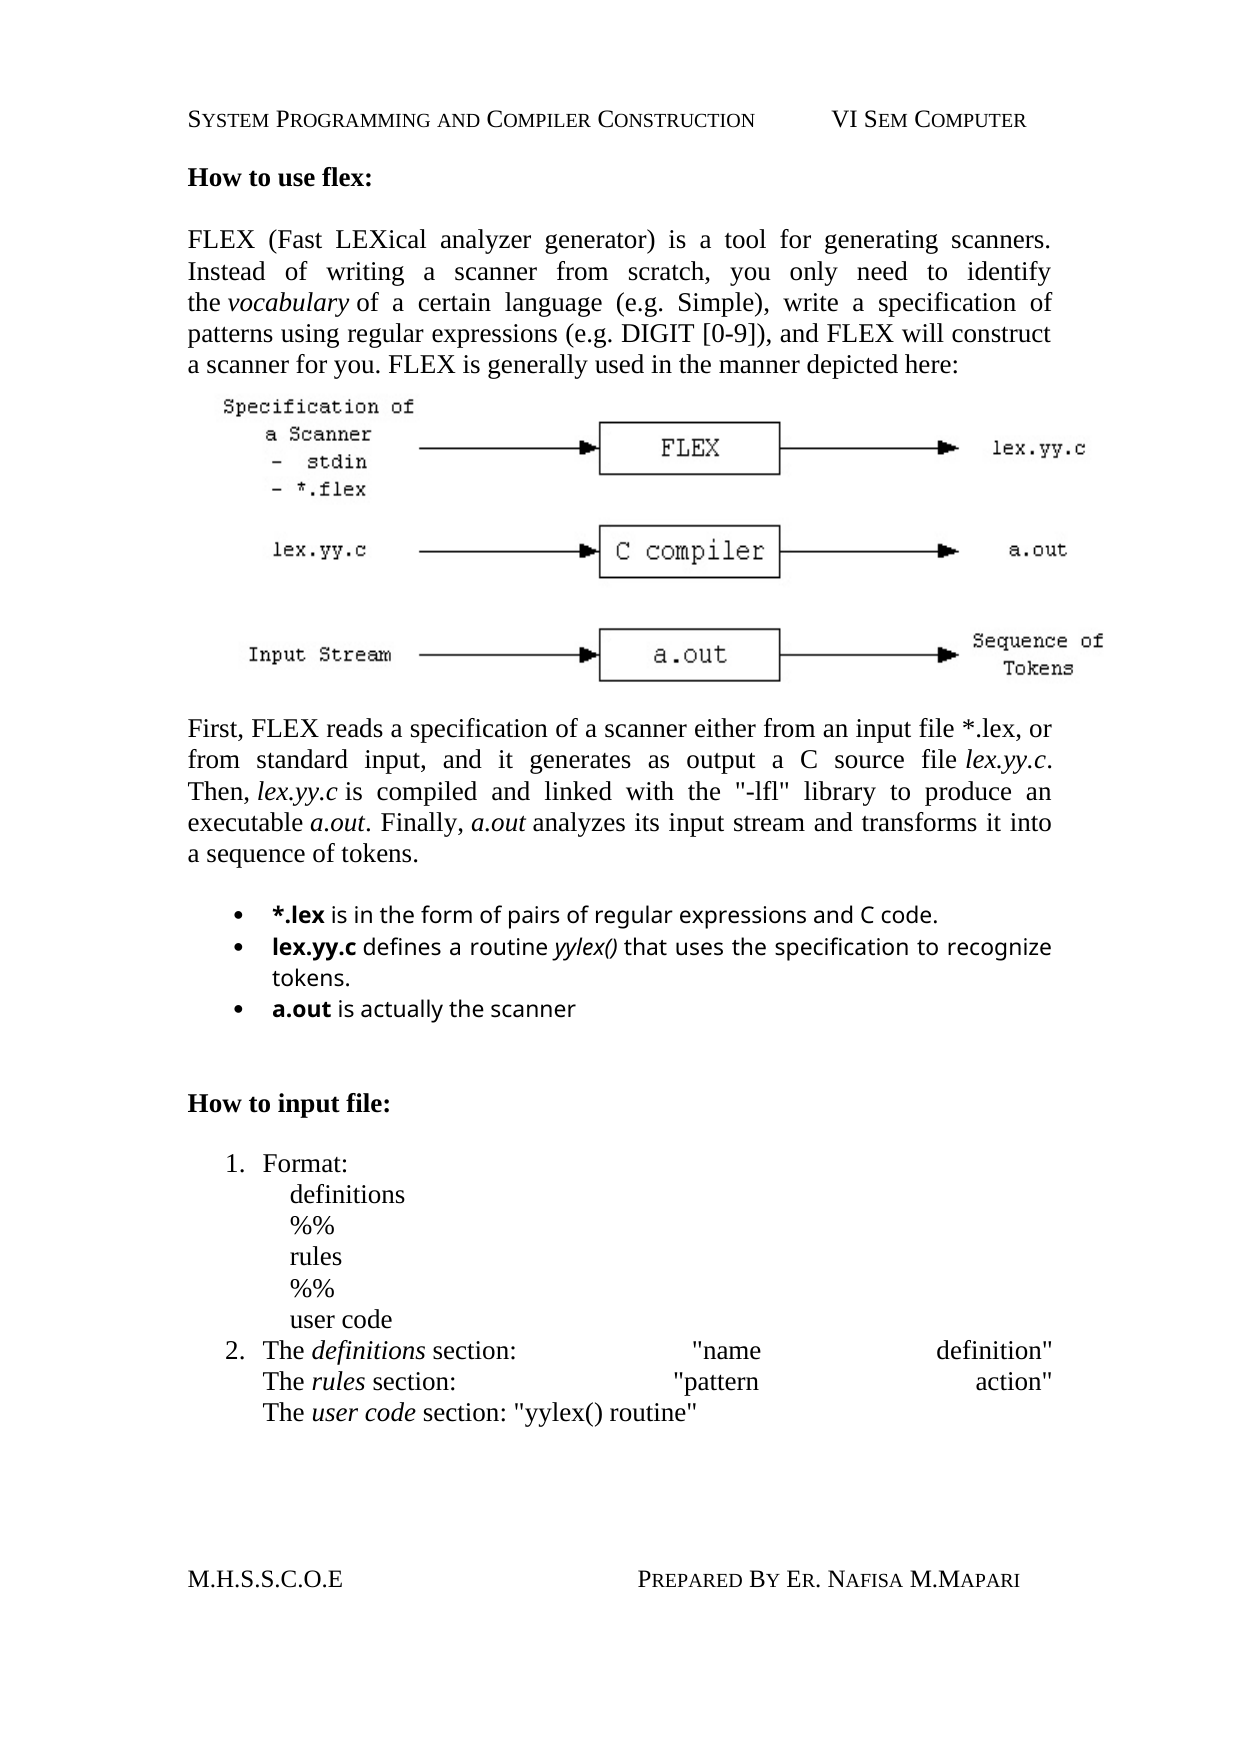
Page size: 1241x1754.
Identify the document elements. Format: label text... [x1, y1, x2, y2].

text First, FLEX reads a specification of a scanner either from an input file *.lex, or from standard input, and it generates as output a C source file lex.yy.c. Then, lex.yy.c is compiled and linked with the "-lfl" library to produce an executable a.out. Finally, a.out analyzes its input stream and transforms it into a sequence of tokens. [187, 713, 1053, 868]
text How to input file: [187, 1087, 1053, 1118]
picture [187, 379, 1163, 713]
list *.lex is in the form of pairs of regular expressions and C code. [234, 899, 1053, 931]
list a.out is actually the scanner [234, 993, 1053, 1024]
list The definitions section: "name definition" The rules section: "pattern action" The user code section: "yylex() routine" [225, 1334, 1053, 1427]
text How to use flex: [187, 161, 1053, 192]
list lex.yy.c defines a routine yylex() that uses the specification to recognize tokens. [234, 931, 1053, 993]
text FLEX (Fast LEXical analyzer generator) is a tool for generating scanners. Instead of writing a scanner from scratch, you only need to identify the vocabulary of a certain language (e.g. Simple), write a specification of patterns using regular expressions (e.g. DIGIT [0-9]), and FLEX will construct a scanner for you. FLEX is generally used in the manner depicted here: [187, 223, 1053, 379]
list Format: definitions %% rules %% user code [225, 1147, 1053, 1334]
